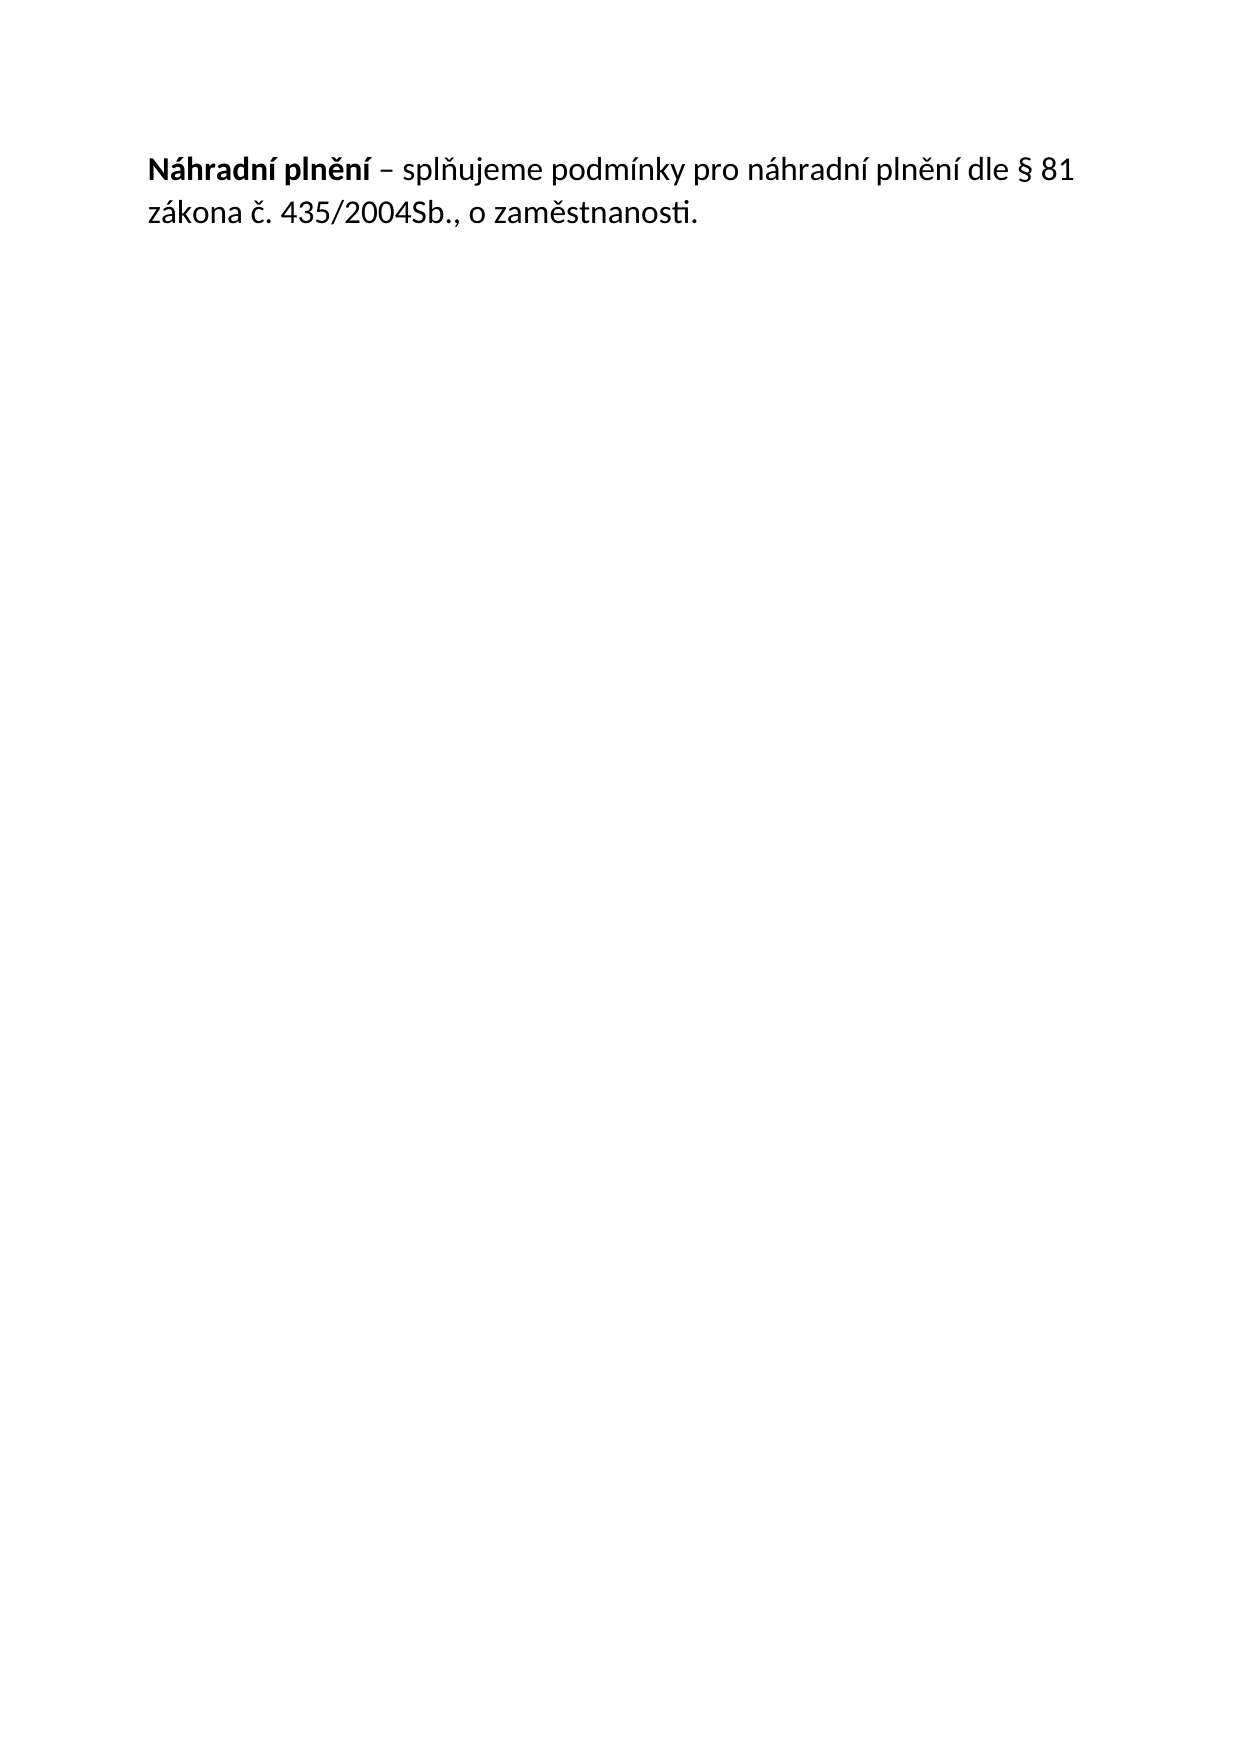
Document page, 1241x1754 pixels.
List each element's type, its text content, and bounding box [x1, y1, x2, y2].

text Náhradní plnění – splňujeme podmínky pro náhradní plnění dle § 81 zákona č. 435/2004Sb., o zaměstnanosti. [148, 148, 1093, 232]
